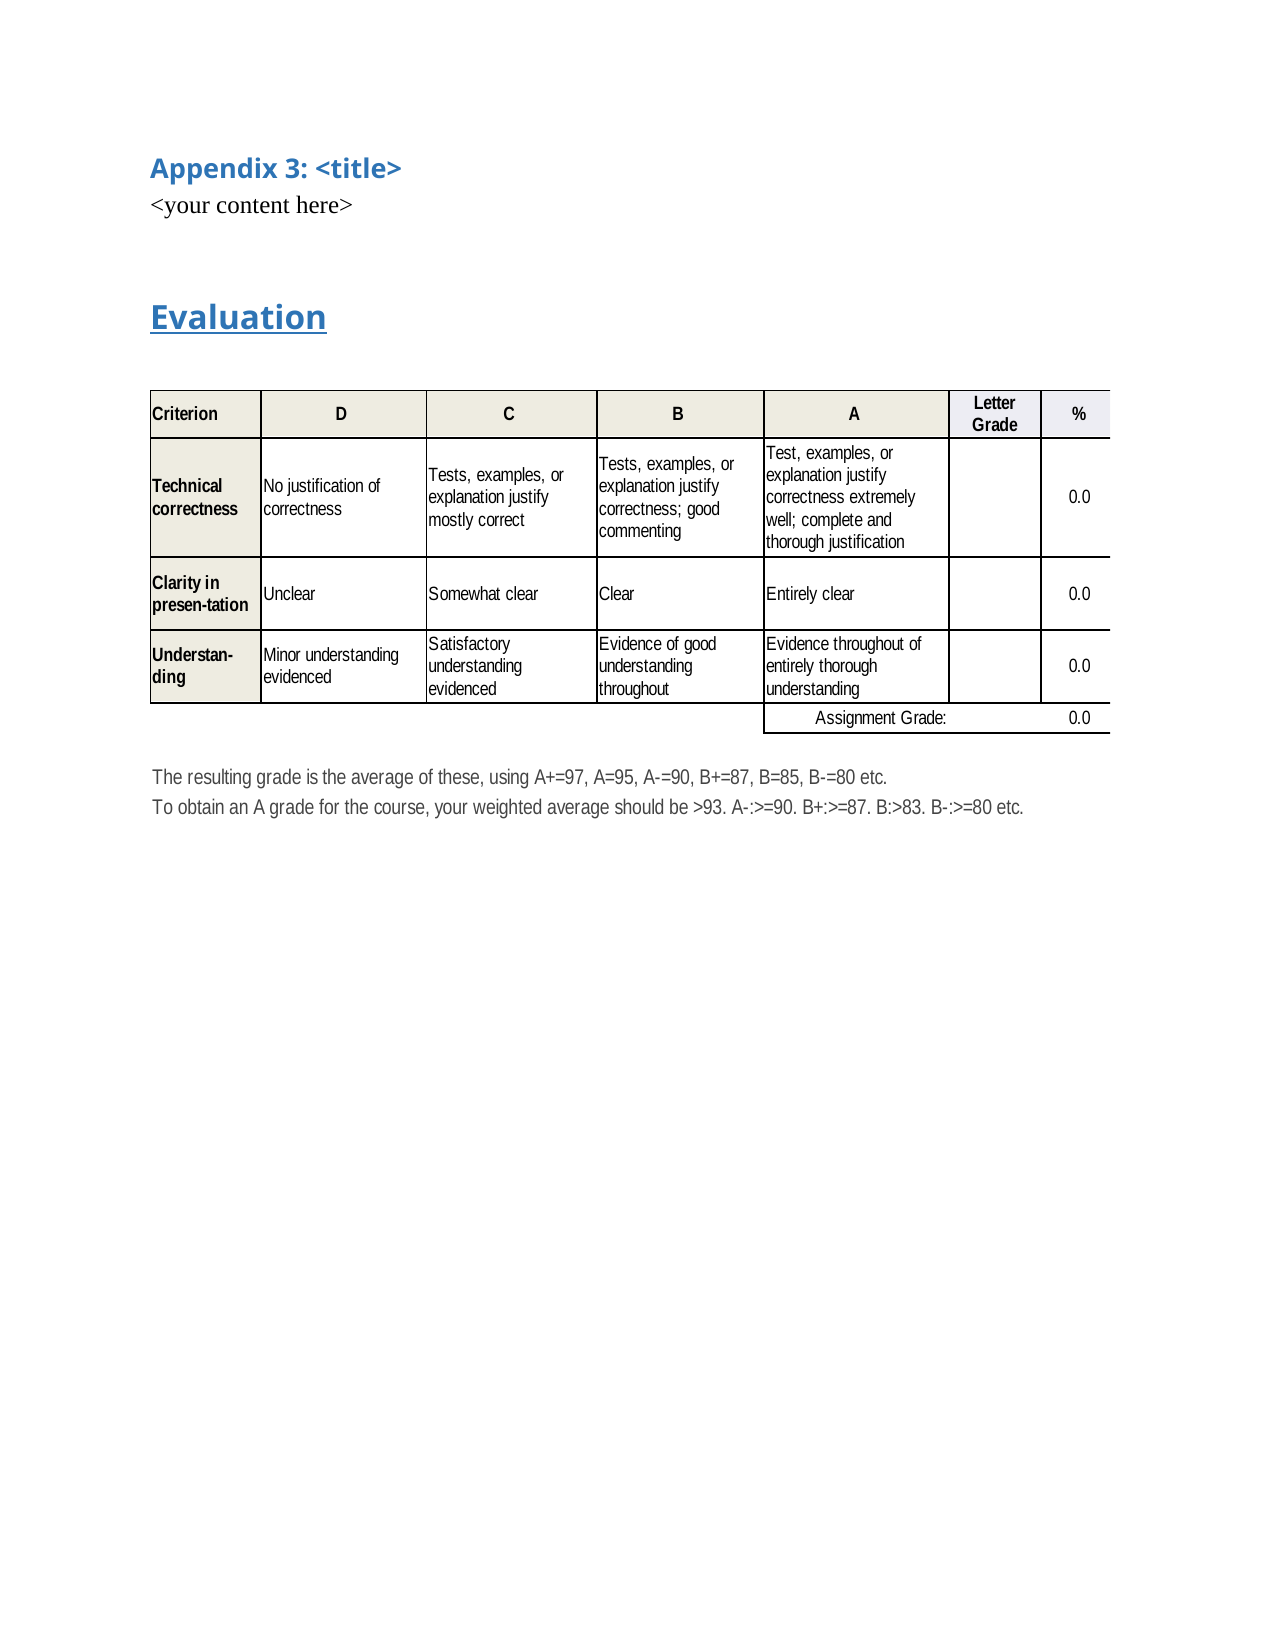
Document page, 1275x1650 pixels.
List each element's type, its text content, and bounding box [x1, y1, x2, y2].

subtitle Appendix 3: <title> [150, 150, 1125, 187]
subtitle Evaluation [150, 293, 1125, 339]
text <your content here> [150, 190, 1125, 218]
